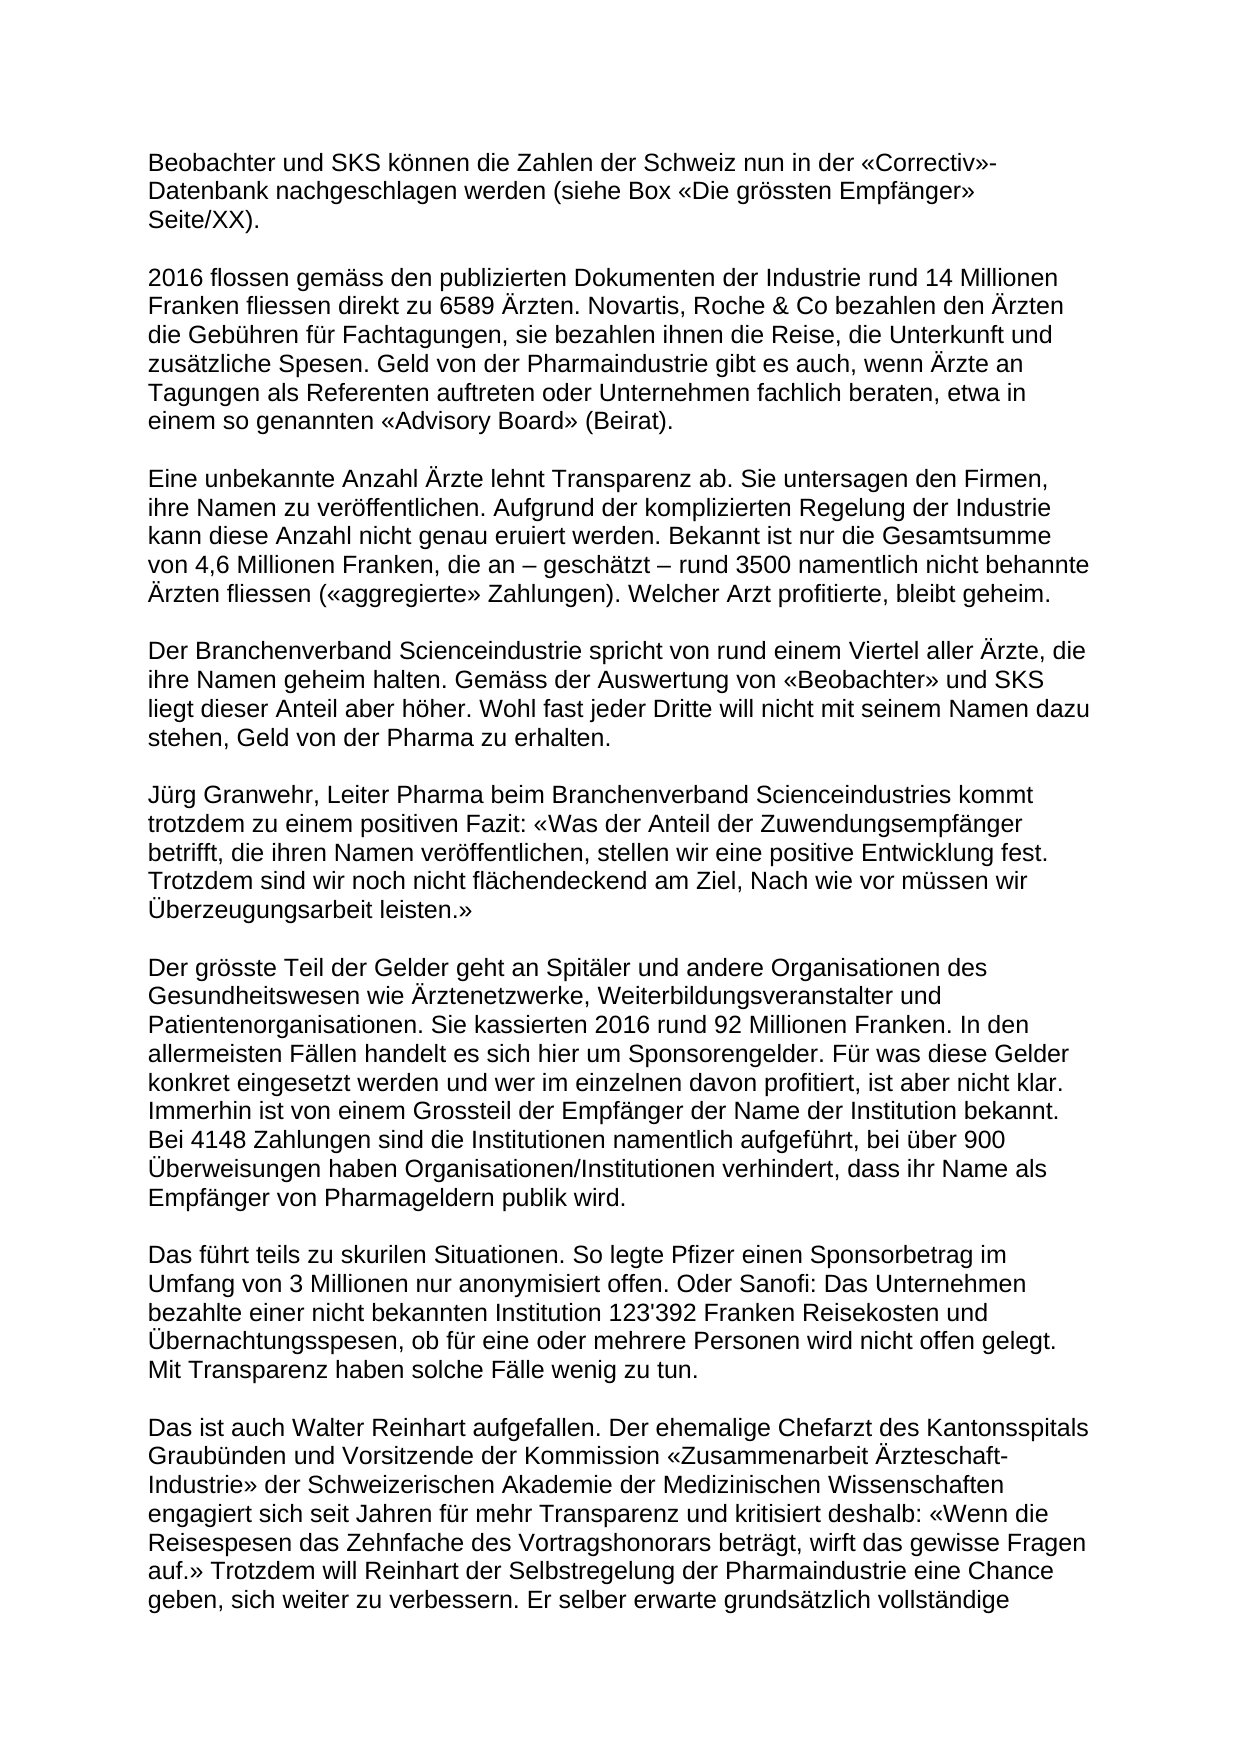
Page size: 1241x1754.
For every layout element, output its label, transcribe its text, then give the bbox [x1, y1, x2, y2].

text Das führt teils zu skurilen Situationen. So legte Pfizer einen Sponsorbetrag im Umfang von 3 Millionen nur anonymisiert offen. Oder Sanofi: Das Unternehmen bezahlte einer nicht bekannten Institution 123'392 Franken Reisekosten und Übernachtungsspesen, ob für eine oder mehrere Personen wird nicht offen gelegt. Mit Transparenz haben solche Fälle wenig zu tun. [148, 1240, 1093, 1384]
text Der Branchenverband Scienceindustrie spricht von rund einem Viertel aller Ärzte, die ihre Namen geheim halten. Gemäss der Auswertung von «Beobachter» und SKS liegt dieser Anteil aber höher. Wohl fast jeder Dritte will nicht mit seinem Namen dazu stehen, Geld von der Pharma zu erhalten. [148, 636, 1093, 751]
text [148, 148, 1093, 234]
text Jürg Granwehr, Leiter Pharma beim Branchenverband Scienceindustries kommt trotzdem zu einem positiven Fazit: «Was der Anteil der Zuwendungsempfänger betrifft, die ihren Namen veröffentlichen, stellen wir eine positive Entwicklung fest. Trotzdem sind wir noch nicht flächendeckend am Ziel, Nach wie vor müssen wir Überzeugungsarbeit leisten.» [148, 780, 1093, 924]
text Der grösste Teil der Gelder geht an Spitäler und andere Organisationen des Gesundheitswesen wie Ärztenetzwerke, Weiterbildungsveranstalter und Patientenorganisationen. Sie kassierten 2016 rund 92 Millionen Franken. In den allermeisten Fällen handelt es sich hier um Sponsorengelder. Für was diese Gelder konkret eingesetzt werden und wer im einzelnen davon profitiert, ist aber nicht klar. Immerhin ist von einem Grossteil der Empfänger der Name der Institution bekannt. Bei 4148 Zahlungen sind die Institutionen namentlich aufgeführt, bei über 900 Überweisungen haben Organisationen/Institutionen verhindert, dass ihr Name als Empfänger von Pharmageldern publik wird. [148, 953, 1093, 1211]
text 2016 flossen gemäss den publizierten Dokumenten der Industrie rund 14 Millionen Franken fliessen direkt zu 6589 Ärzten. Novartis, Roche & Co bezahlen den Ärzten die Gebühren für Fachtagungen, sie bezahlen ihnen die Reise, die Unterkunft und zusätzliche Spesen. Geld von der Pharmaindustrie gibt es auch, wenn Ärzte an Tagungen als Referenten auftreten oder Unternehmen fachlich beraten, etwa in einem so genannten «Advisory Board» (Beirat). [148, 263, 1093, 435]
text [148, 1413, 1093, 1614]
text Eine unbekannte Anzahl Ärzte lehnt Transparenz ab. Sie untersagen den Firmen, ihre Namen zu veröffentlichen. Aufgrund der komplizierten Regelung der Industrie kann diese Anzahl nicht genau eruiert werden. Bekannt ist nur die Gesamtsumme von 4,6 Millionen Franken, die an – geschätzt – rund 3500 namentlich nicht behannte Ärzten fliessen («aggregierte» Zahlungen). Welcher Arzt profitierte, bleibt geheim. [148, 464, 1093, 608]
